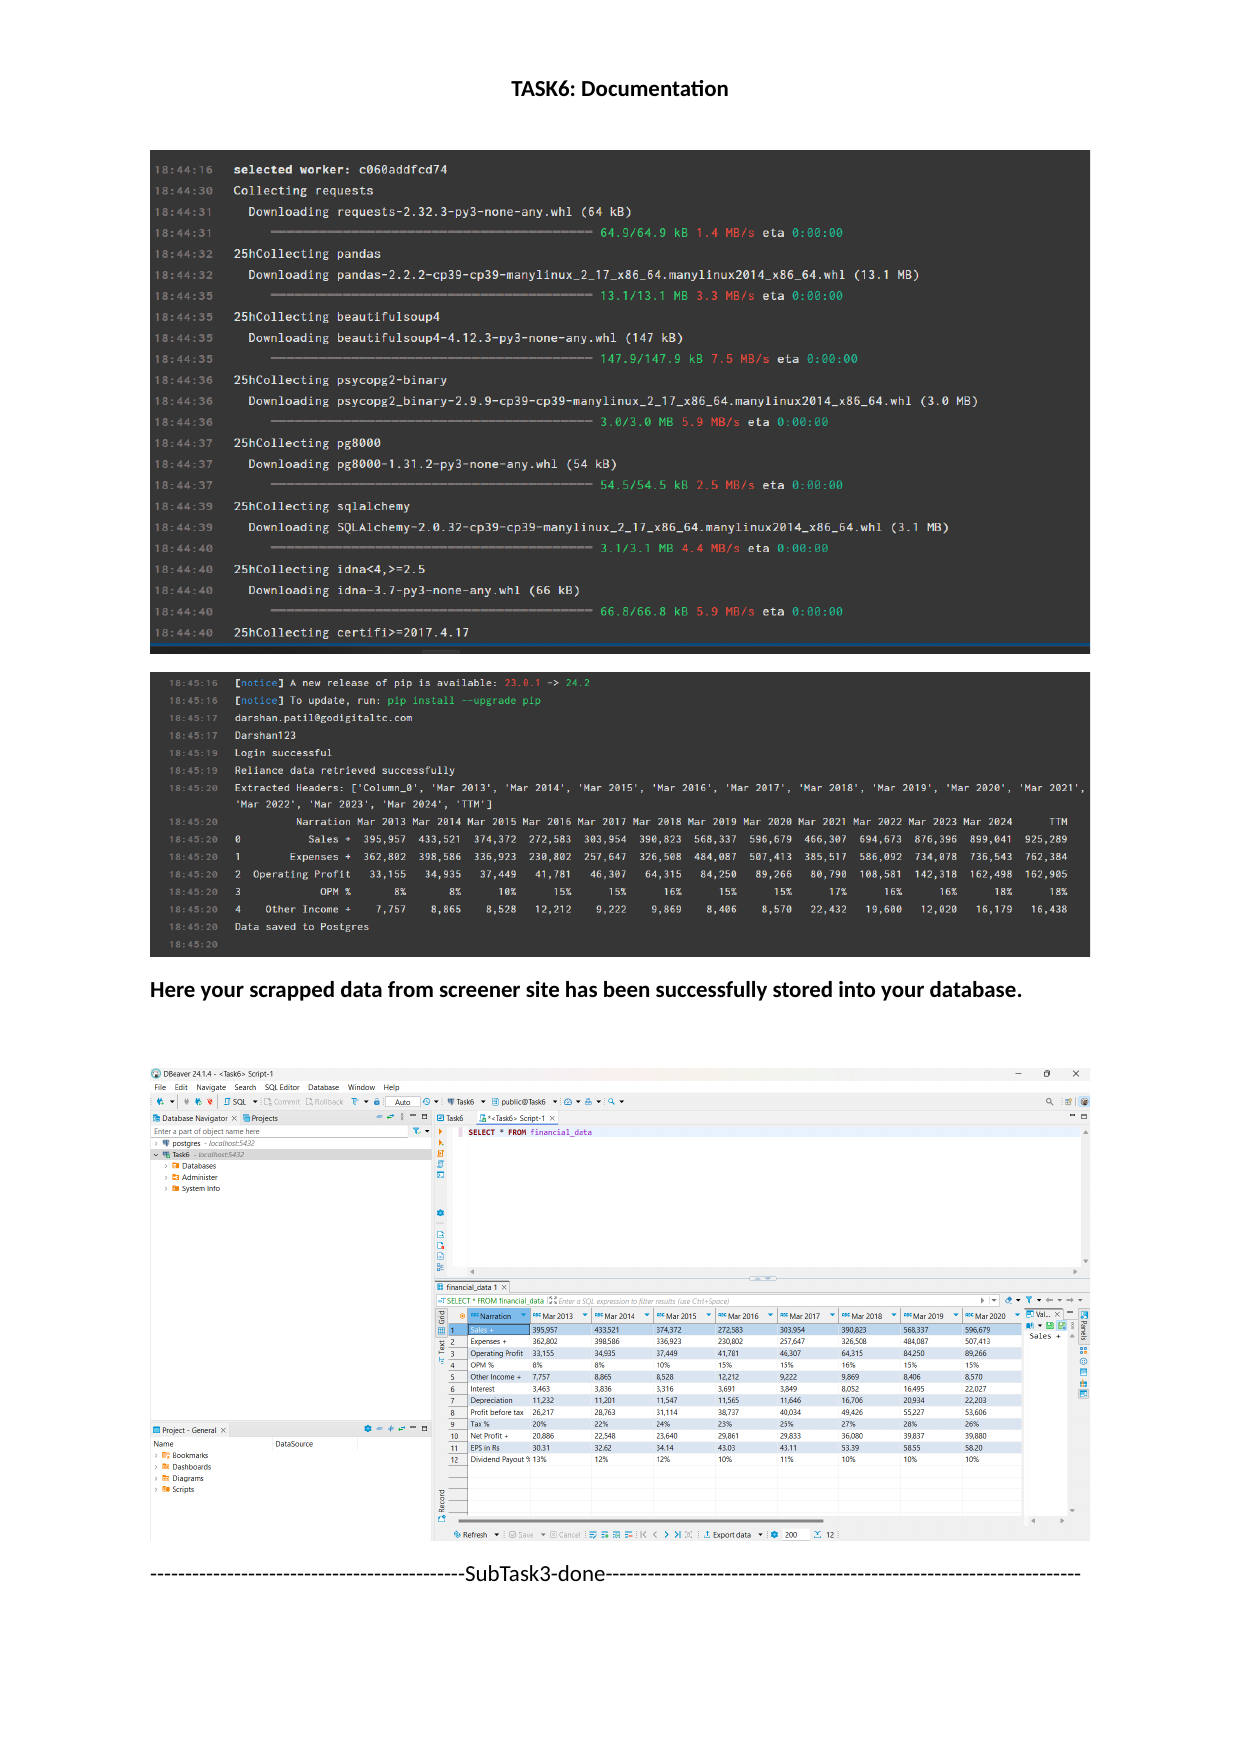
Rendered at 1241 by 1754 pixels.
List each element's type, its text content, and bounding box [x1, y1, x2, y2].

text Here your scrapped data from screener site has been successfully stored into your database. [150, 975, 1090, 1003]
picture [150, 672, 1091, 957]
picture [150, 1068, 1091, 1541]
picture [150, 150, 1091, 654]
text ---------------------------------------------SubTask3-done-------------------------------------------------------------------- [150, 1559, 1090, 1587]
